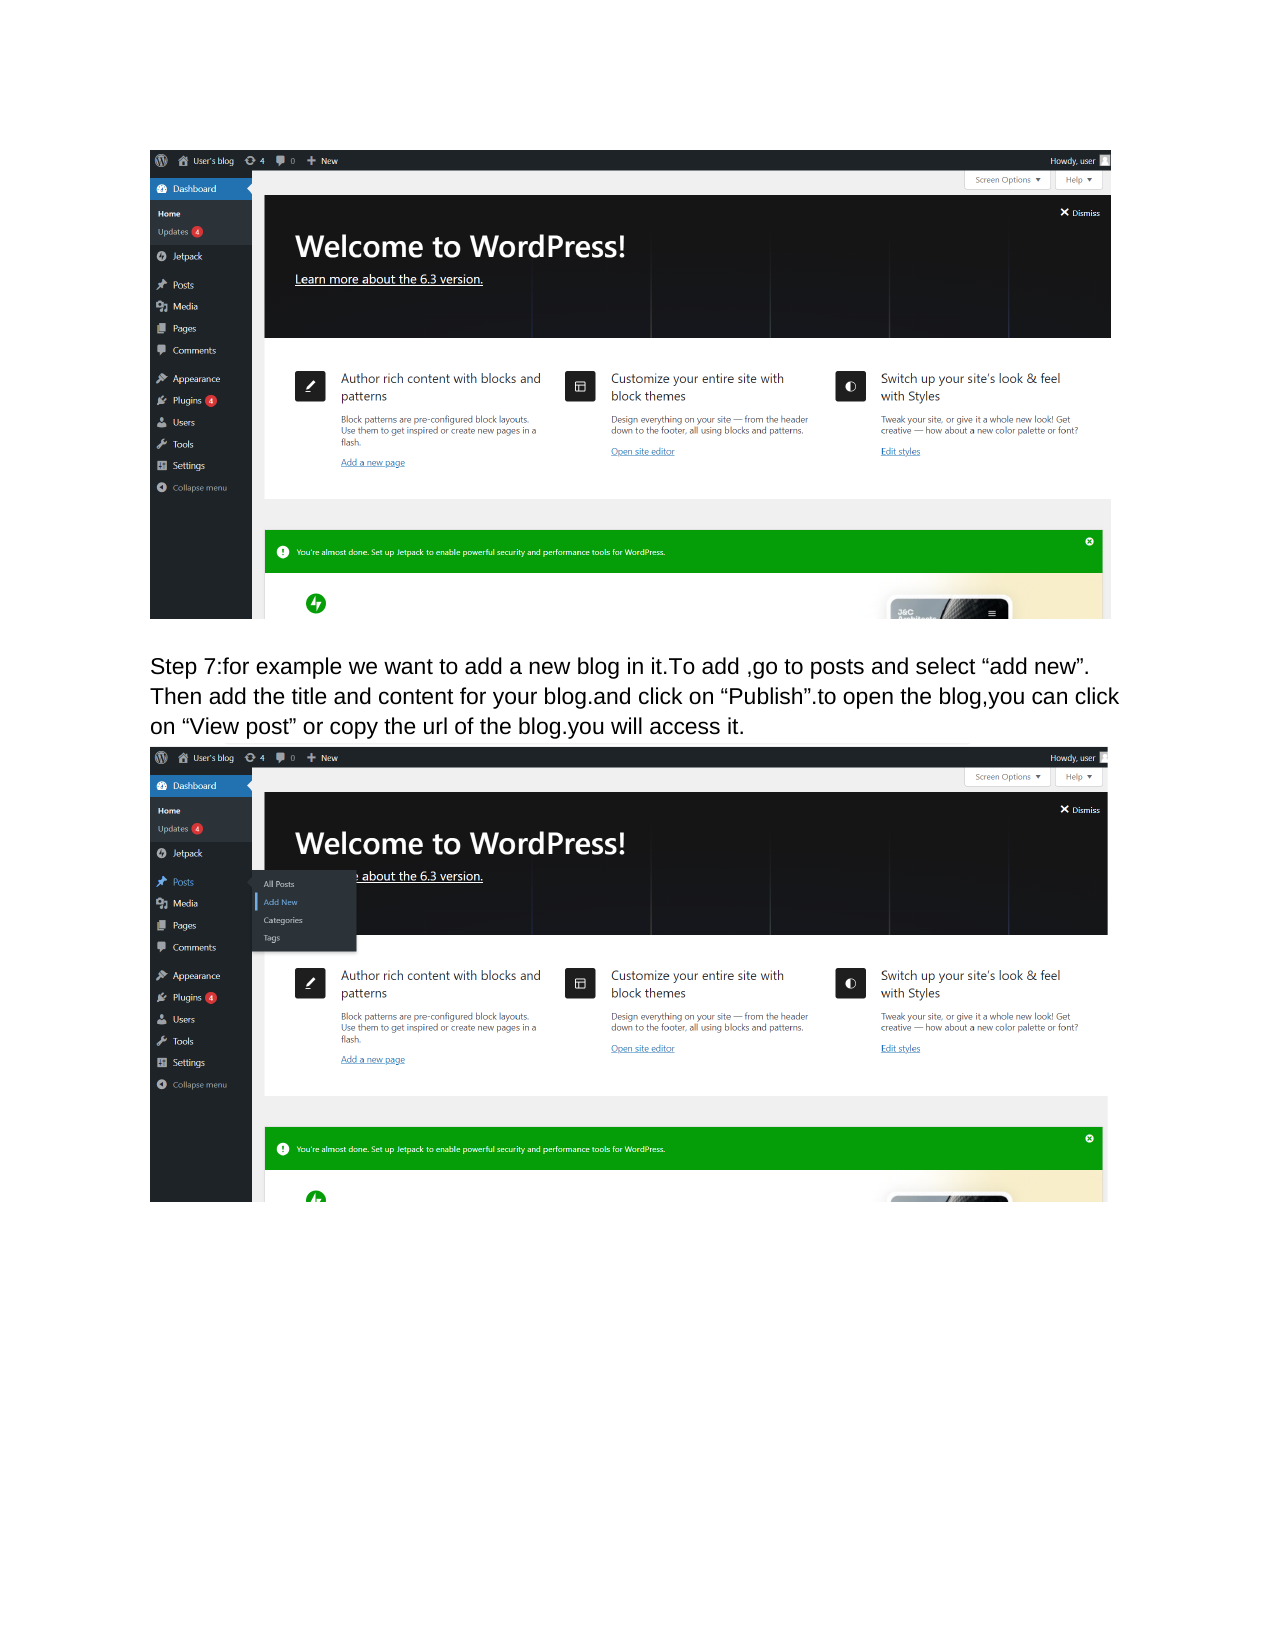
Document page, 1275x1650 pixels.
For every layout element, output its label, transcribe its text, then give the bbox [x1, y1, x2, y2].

text Then add the title and content for your blog.and click on “Publish”.to open the blog,you can click on “View post” or copy the url of the blog.you will access it. [150, 683, 1125, 739]
picture [150, 743, 1108, 1202]
picture [150, 150, 1111, 619]
text Step 7:for example we want to add a new blog in it.To add ,go to posts and select “add new”. [150, 653, 1125, 679]
